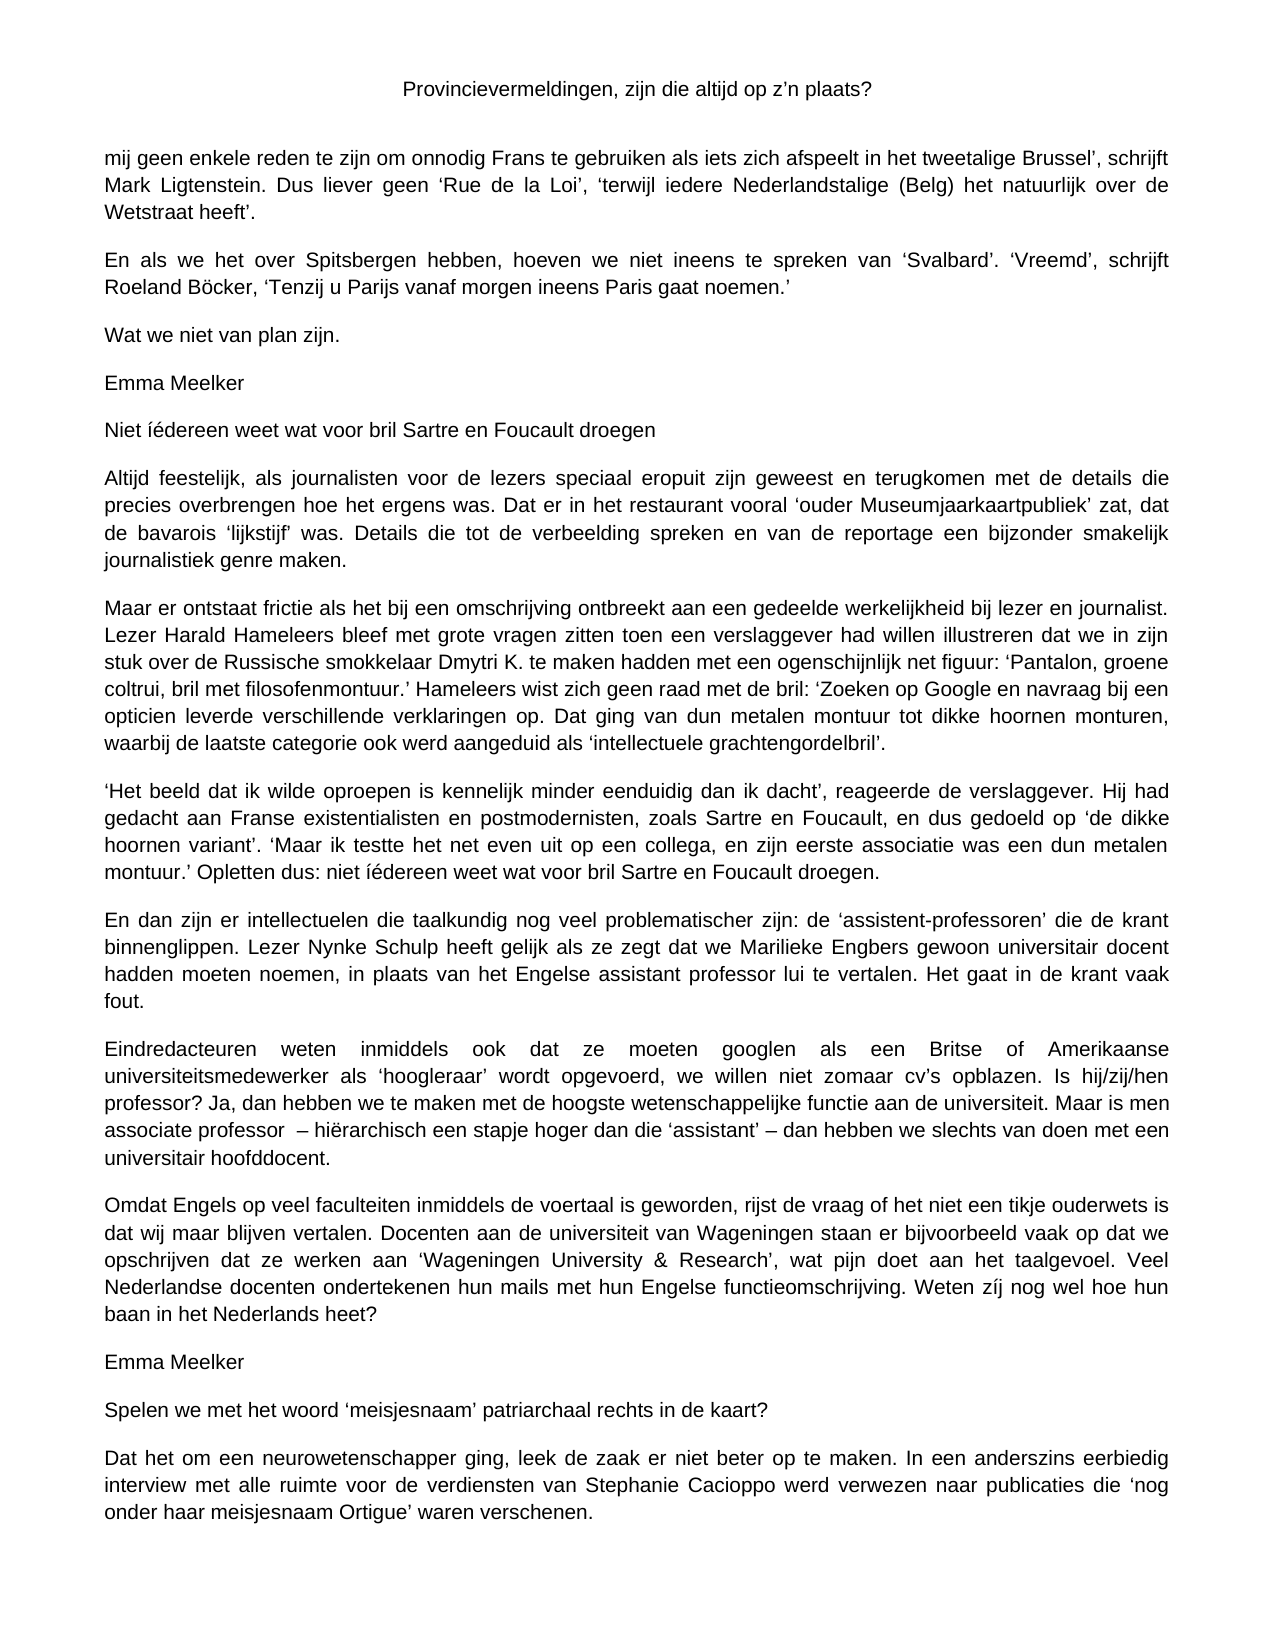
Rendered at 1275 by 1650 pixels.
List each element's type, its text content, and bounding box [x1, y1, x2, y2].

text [104, 142, 1171, 223]
text Maar er ontstaat frictie als het bij een omschrijving ontbreekt aan een gedeelde werkelijkheid bij lezer en journalist. Lezer Harald Hameleers bleef met grote vragen zitten toen een verslaggever had willen illustreren dat we in zijn stuk over de Russische smokkelaar Dmytri K. te maken hadden met een ogenschijnlijk net figuur: ‘Pantalon, groene coltrui, bril met filosofenmontuur.’ Hameleers wist zich geen raad met de bril: ‘Zoeken op Google en navraag bij een opticien leverde verschillende verklaringen op. Dat ging van dun metalen montuur tot dikke hoornen monturen, waarbij de laatste categorie ook werd aangeduid als ‘intellectuele grachtengordelbril’. [104, 592, 1171, 755]
text Spelen we met het woord ‘meisjesnaam’ patriarchaal rechts in de kaart? [104, 1394, 1171, 1421]
text Eindredacteuren weten inmiddels ook dat ze moeten googlen als een Britse of Amerikaanse universiteitsmedewerker als ‘hoogleraar’ wordt opgevoerd, we willen niet zomaar cv’s opblazen. Is hij/zij/hen professor? Ja, dan hebben we te maken met de hoogste wetenschappelijke functie aan de universiteit. Maar is men associate professor – hiërarchisch een stapje hoger dan die ‘assistant’ – dan hebben we slechts van doen met een universitair hoofddocent. [104, 1034, 1171, 1169]
text Niet íédereen weet wat voor bril Sartre en Foucault droegen [104, 415, 1171, 442]
text Emma Meelker [104, 367, 1171, 394]
text Wat we niet van plan zijn. [104, 319, 1171, 346]
text En als we het over Spitsbergen hebben, hoeven we niet ineens te spreken van ‘Svalbard’. ‘Vreemd’, schrijft Roeland Böcker, ‘Tenzij u Parijs vanaf morgen ineens Paris gaat noemen.’ [104, 244, 1171, 298]
text Altijd feestelijk, als journalisten voor de lezers speciaal eropuit zijn geweest en terugkomen met de details die precies overbrengen hoe het ergens was. Dat er in het restaurant vooral ‘ouder Museumjaarkaartpubliek’ zat, dat de bavarois ‘lijkstijf’ was. Details die tot de verbeelding spreken en van de reportage een bijzonder smakelijk journalistiek genre maken. [104, 463, 1171, 571]
text Emma Meelker [104, 1346, 1171, 1373]
text Dat het om een neurowetenschapper ging, leek de zaak er niet beter op te maken. In een anderszins eerbiedig interview met alle ruimte voor de verdiensten van Stephanie Cacioppo werd verwezen naar publicaties die ‘nog onder haar meisjesnaam Ortigue’ waren verschenen. [104, 1442, 1171, 1523]
text En dan zijn er intellectuelen die taalkundig nog veel problematischer zijn: de ‘assistent-professoren’ die de krant binnenglippen. Lezer Nynke Schulp heeft gelijk als ze zegt dat we Marilieke Engbers gewoon universitair docent hadden moeten noemen, in plaats van het Engelse assistant professor lui te vertalen. Het gaat in de krant vaak fout. [104, 905, 1171, 1013]
text Omdat Engels op veel faculteiten inmiddels de voertaal is geworden, rijst de vraag of het niet een tikje ouderwets is dat wij maar blijven vertalen. Docenten aan de universiteit van Wageningen staan er bijvoorbeeld vaak op dat we opschrijven dat ze werken aan ‘Wageningen University & Research’, wat pijn doet aan het taalgevoel. Veel Nederlandse docenten ondertekenen hun mails met hun Engelse functieomschrijving. Weten zíj nog wel hoe hun baan in het Nederlands heet? [104, 1190, 1171, 1326]
text ‘Het beeld dat ik wilde oproepen is kennelijk minder eenduidig dan ik dacht’, reageerde de verslaggever. Hij had gedacht aan Franse existentialisten en postmodernisten, zoals Sartre en Foucault, en dus gedoeld op ‘de dikke hoornen variant’. ‘Maar ik testte het net even uit op een collega, en zijn eerste associatie was een dun metalen montuur.’ Opletten dus: niet íédereen weet wat voor bril Sartre en Foucault droegen. [104, 776, 1171, 884]
